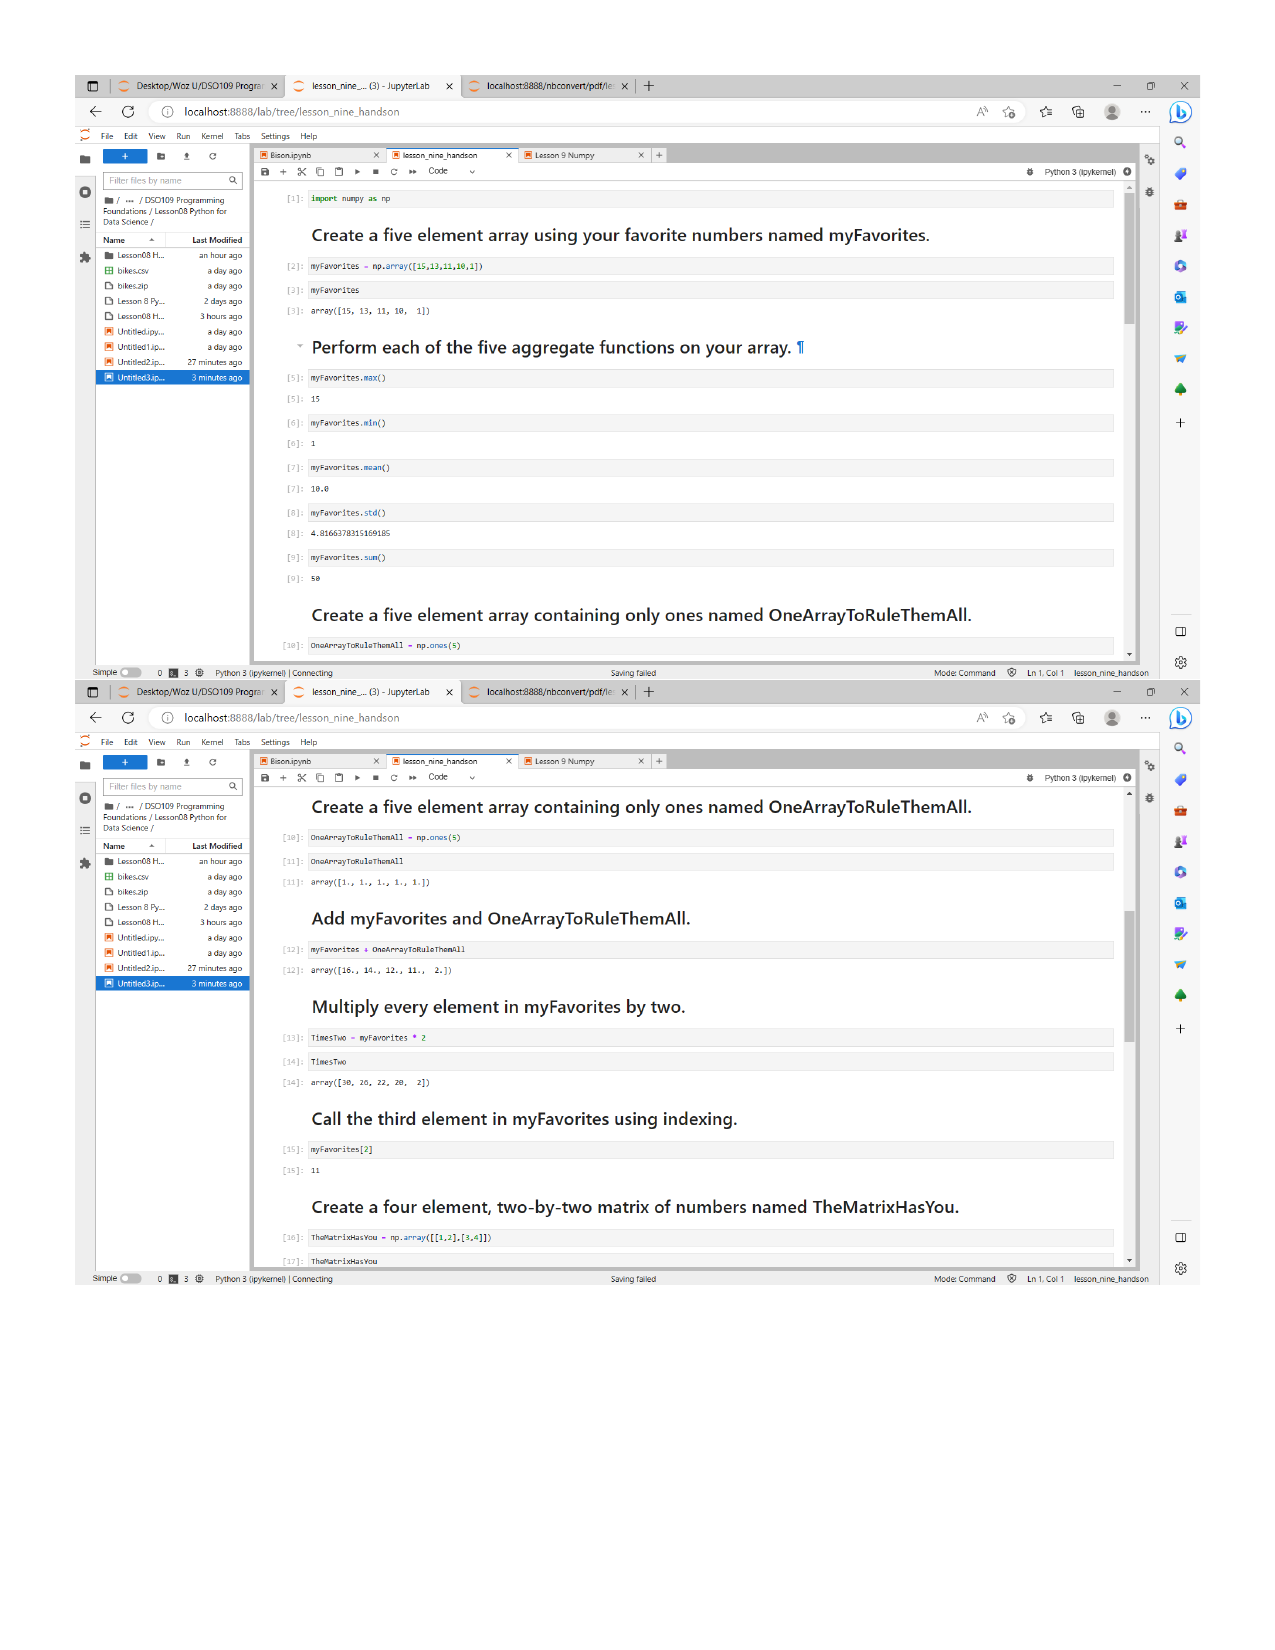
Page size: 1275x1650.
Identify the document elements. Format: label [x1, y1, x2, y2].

picture [75, 680, 1200, 1285]
picture [75, 75, 1200, 679]
